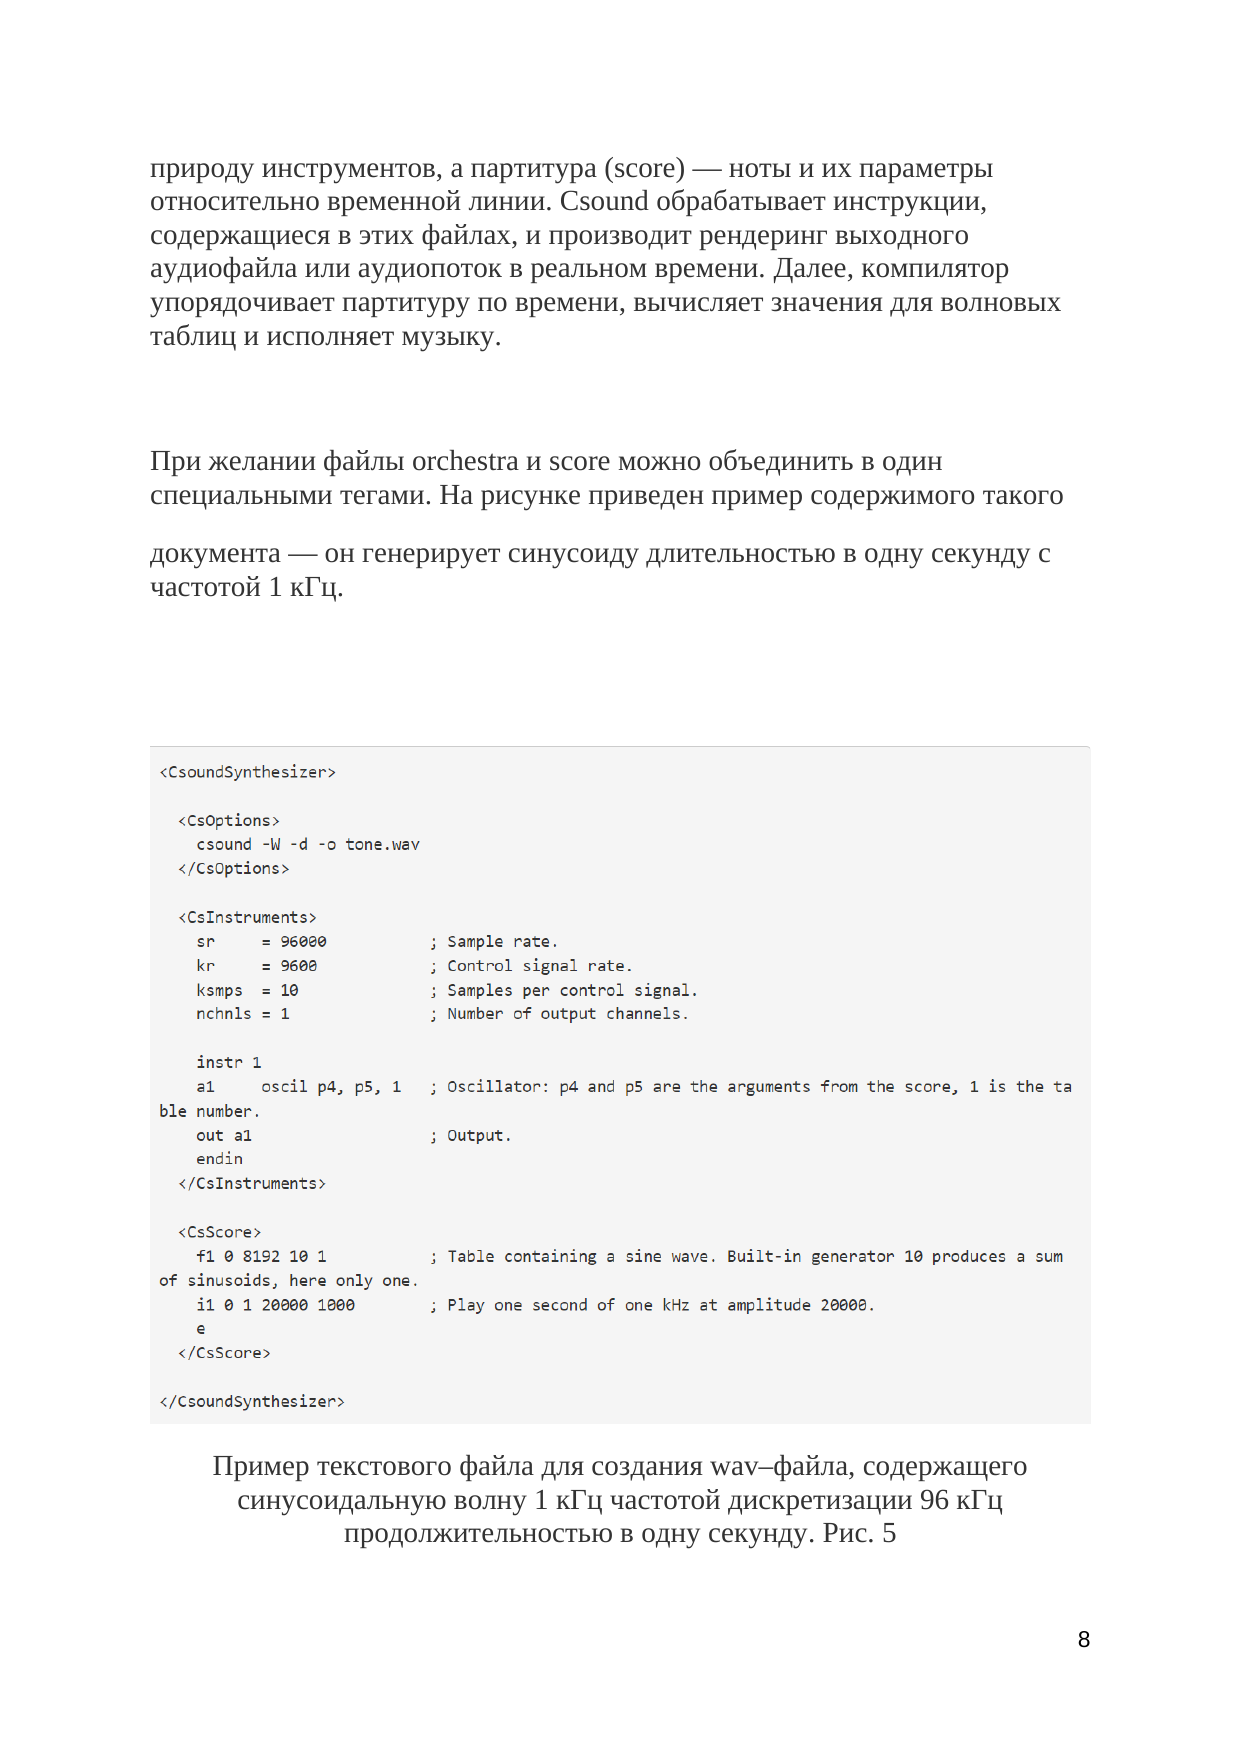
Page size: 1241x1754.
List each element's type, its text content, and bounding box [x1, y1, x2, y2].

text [150, 150, 1090, 351]
text Пример текстового файла для создания wav–файла, содержащего синусоидальную волну 1 кГц частотой дискретизации 96 кГц продолжительностью в одну секунду. Рис. 5 [150, 1448, 1090, 1549]
picture [150, 744, 1091, 1424]
text документа — он генерирует синусоиду длительностью в одну секунду с частотой 1 кГц. [344, 535, 1090, 602]
text При желании файлы orchestra и score можно объединить в один специальными тегами. На рисунке приведен пример содержимого такого [150, 376, 1090, 510]
